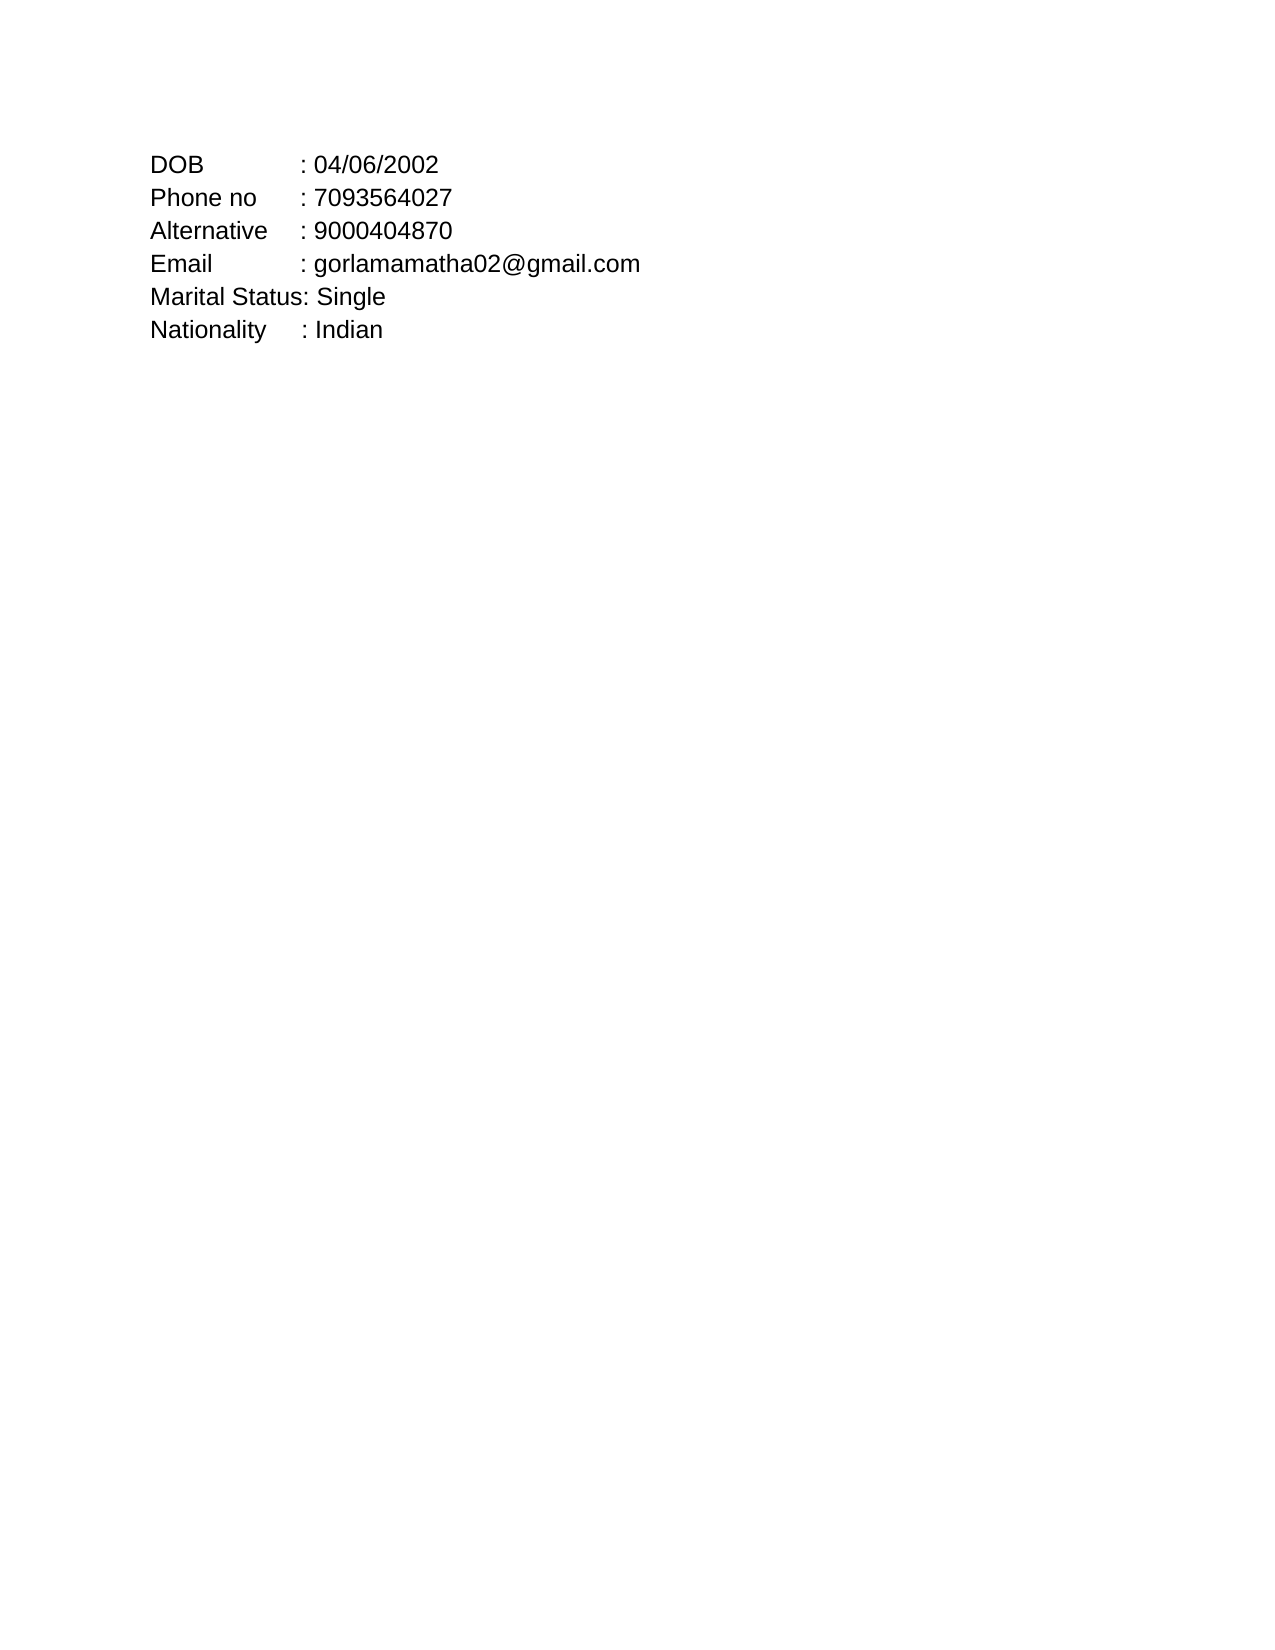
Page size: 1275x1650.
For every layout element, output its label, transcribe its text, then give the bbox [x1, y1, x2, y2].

text Marital Status: Single [150, 282, 1125, 311]
text Alternative : 9000404870 [150, 216, 1125, 245]
text Email : gorlamamatha02@gmail.com [150, 249, 1125, 278]
text Nationality : Indian [150, 315, 1125, 344]
text Phone no : 7093564027 [150, 183, 1125, 212]
text DOB : 04/06/2002 [150, 150, 1125, 179]
